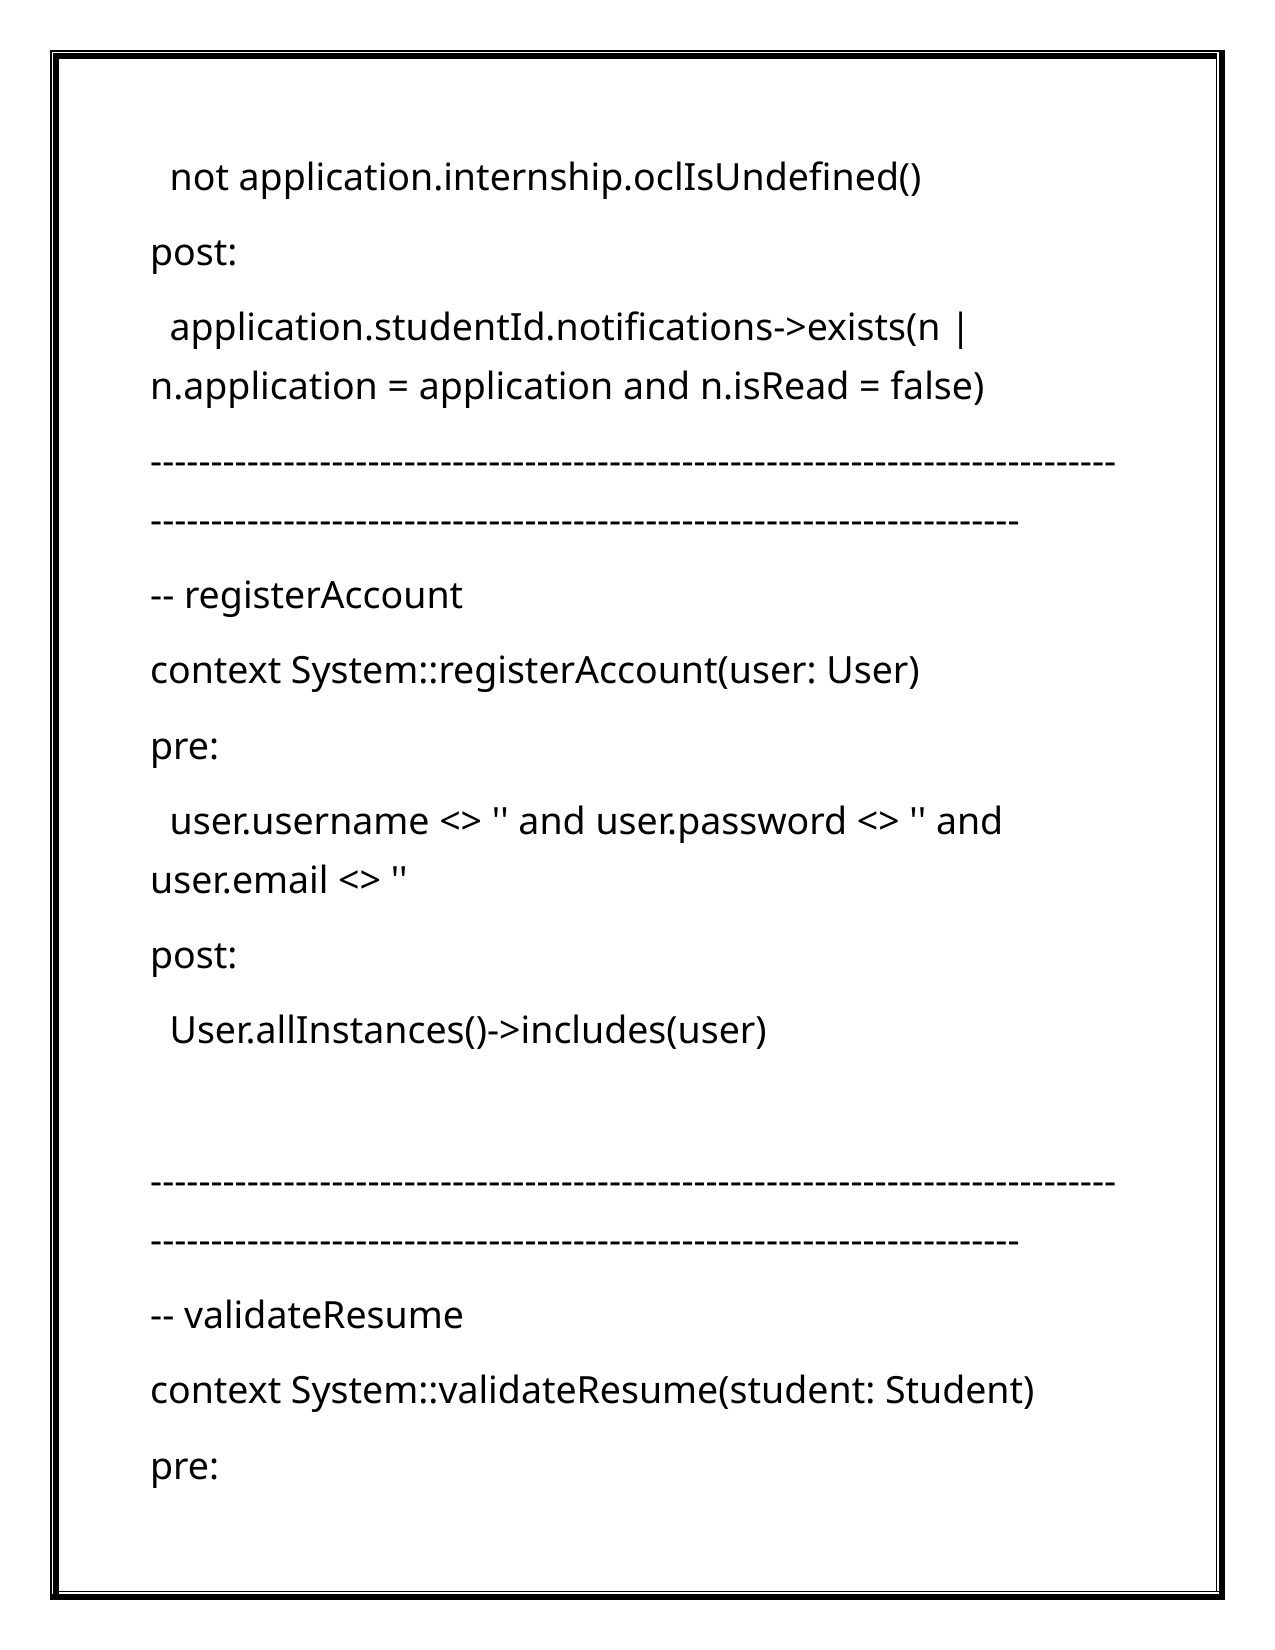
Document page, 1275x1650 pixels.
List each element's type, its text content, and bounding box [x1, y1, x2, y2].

text not application.internship.oclIsUndefined() [150, 150, 1125, 201]
text context System::registerAccount(user: User) [150, 644, 1125, 695]
text -- validateResume [150, 1288, 1125, 1339]
text post: [150, 225, 1125, 276]
text pre: [150, 719, 1125, 770]
text post: [150, 928, 1125, 979]
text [150, 1154, 1125, 1264]
text -- registerAccount [150, 568, 1125, 619]
text User.allInstances()->includes(user) [150, 1004, 1125, 1055]
text user.username <> '' and user.password <> '' and user.email <> '' [150, 794, 1125, 904]
text application.studentId.notifications->exists(n | n.application = application and n.isRead = false) [150, 301, 1125, 410]
text context System::validateResume(student: Student) [150, 1364, 1125, 1415]
text pre: [150, 1439, 1125, 1490]
